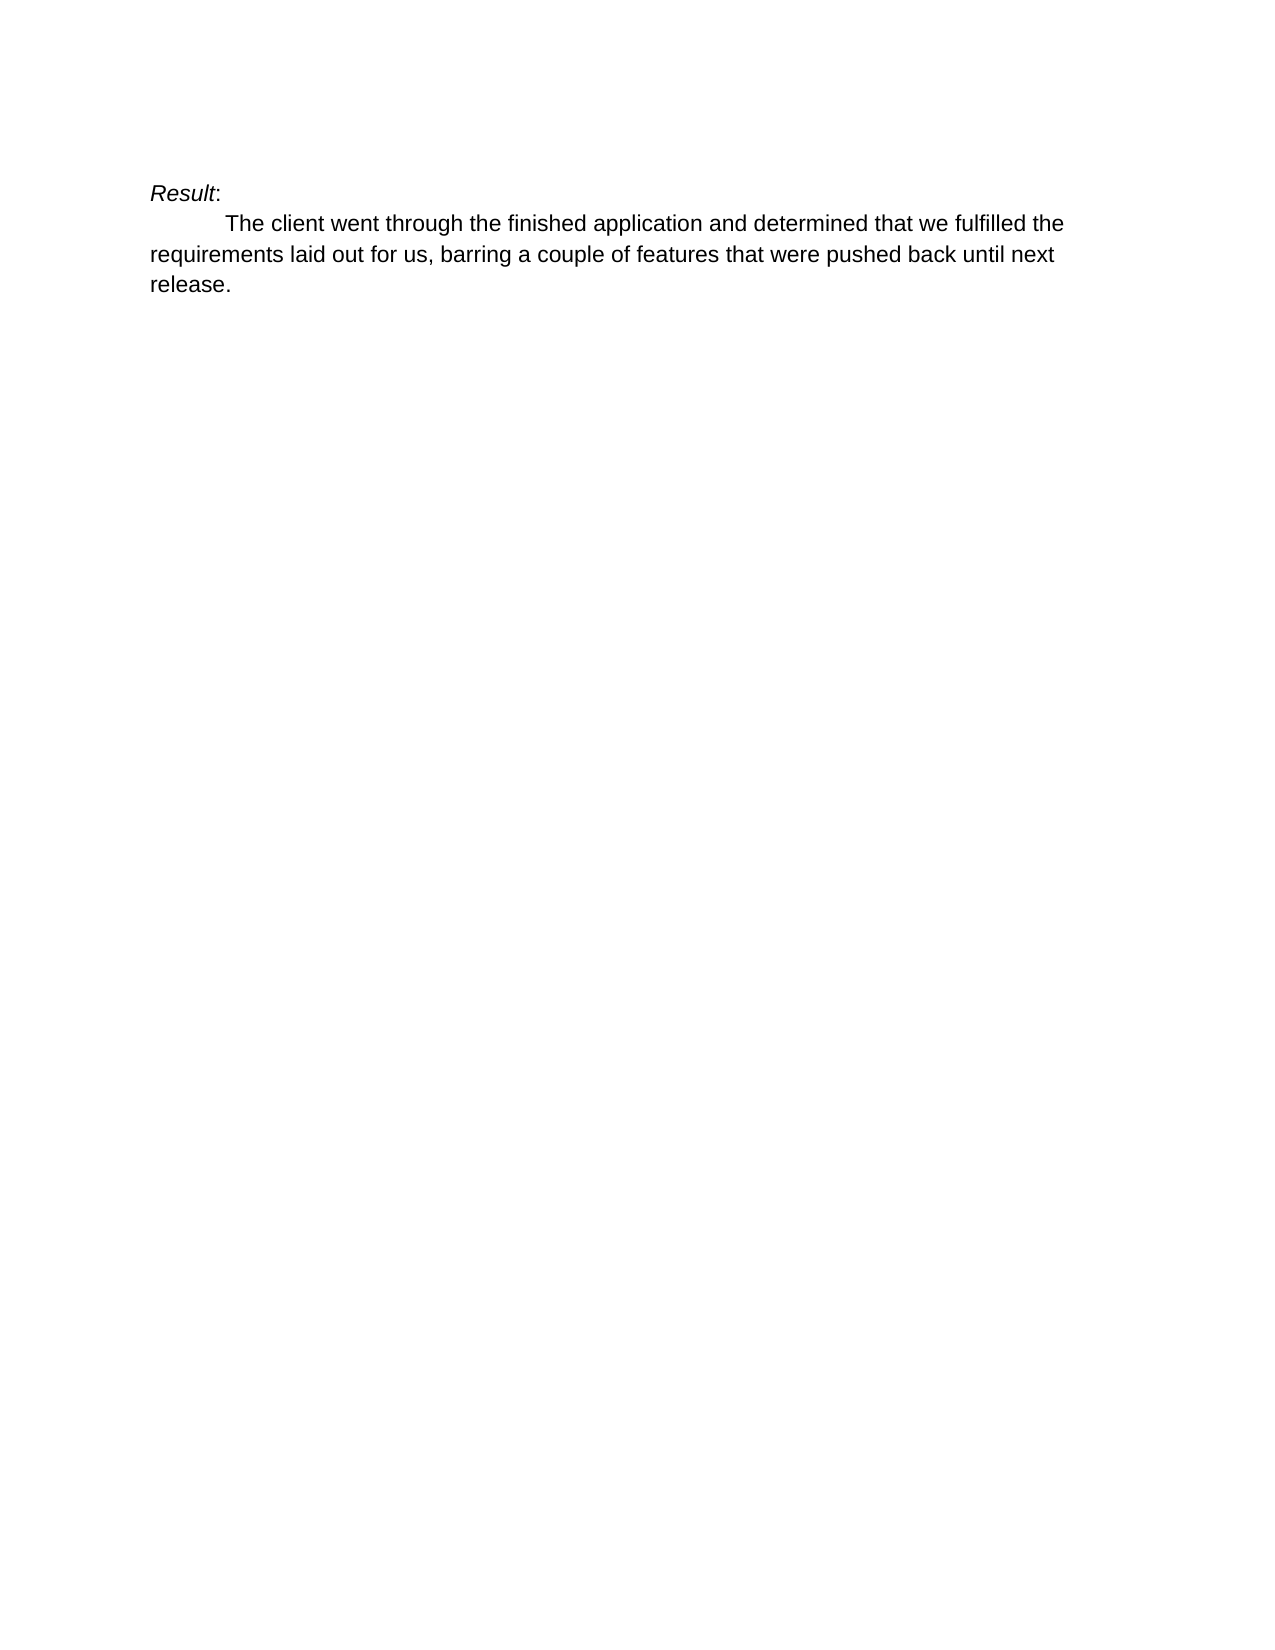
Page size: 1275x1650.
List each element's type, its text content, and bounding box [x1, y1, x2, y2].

text The client went through the finished application and determined that we fulfilled the requirements laid out for us, barring a couple of features that were pushed back until next release. [150, 210, 1125, 297]
text Result: [150, 180, 1125, 207]
